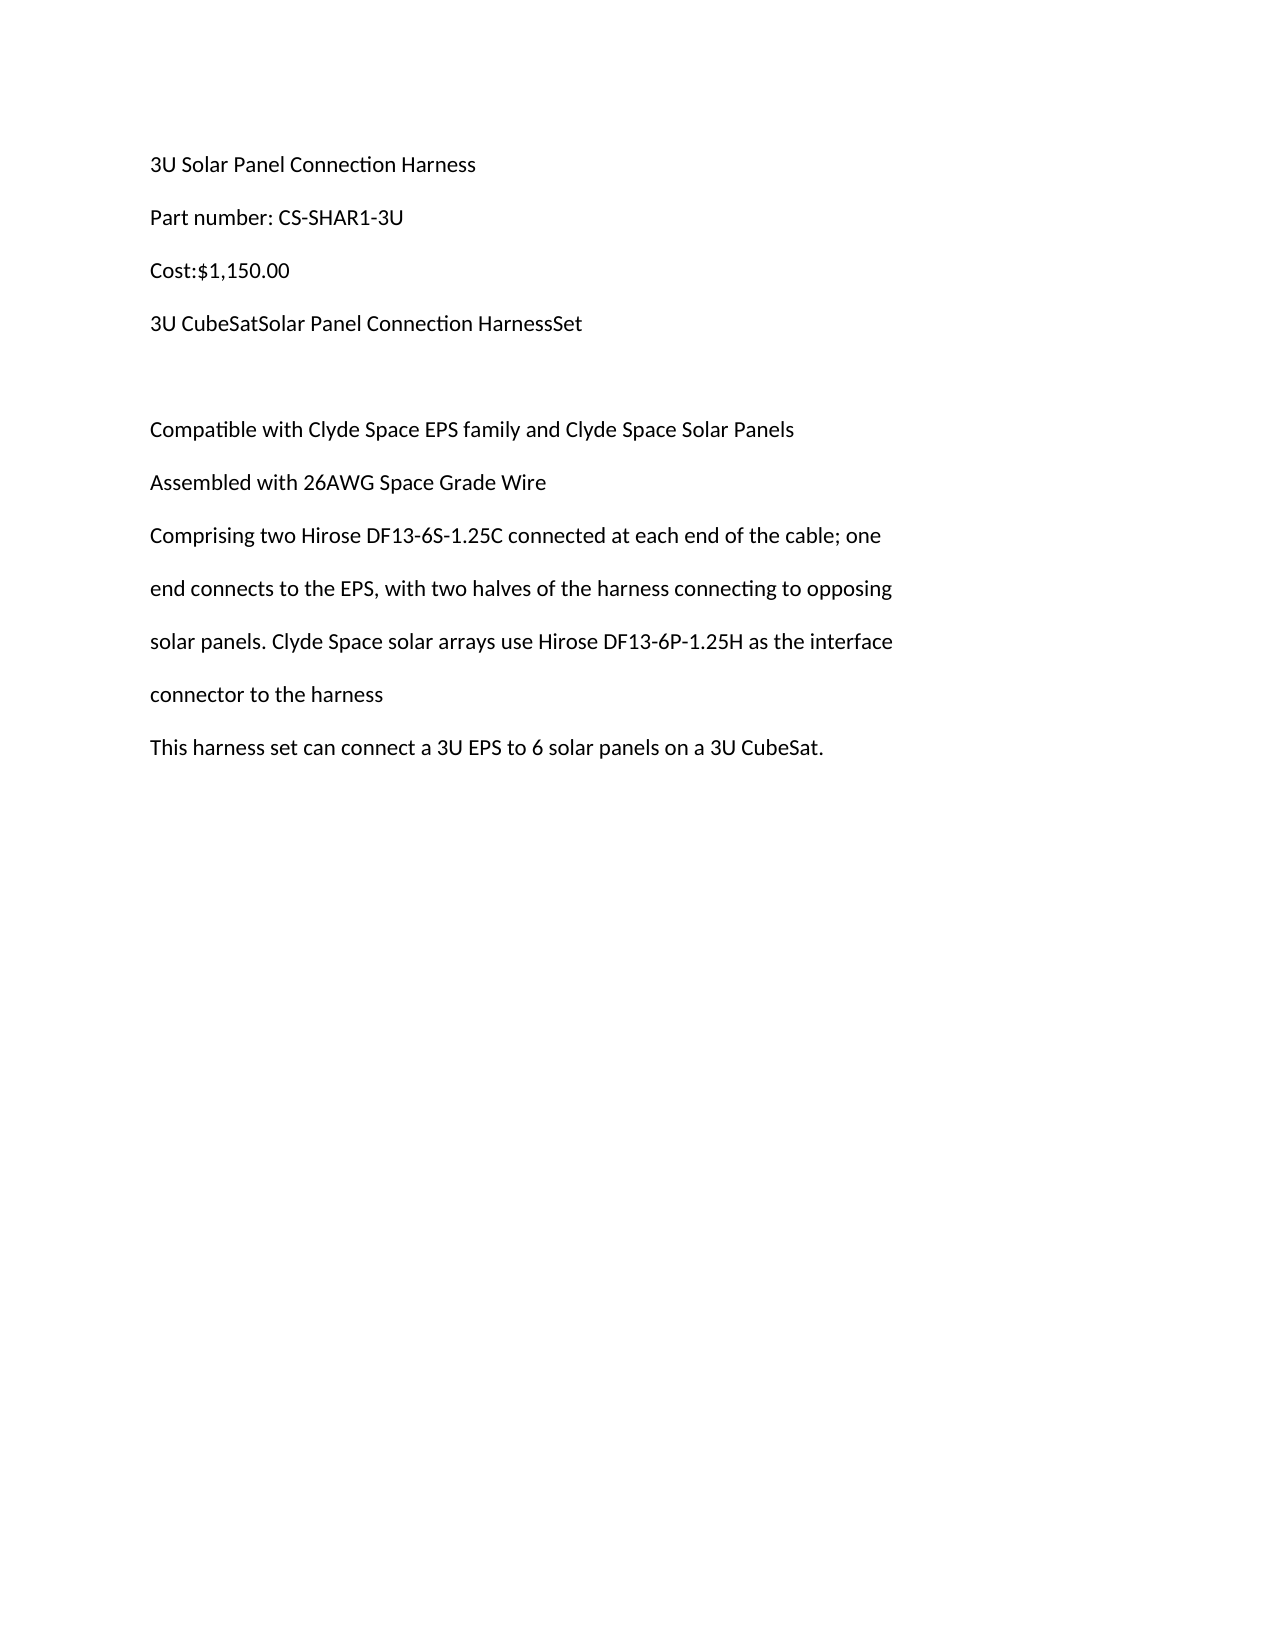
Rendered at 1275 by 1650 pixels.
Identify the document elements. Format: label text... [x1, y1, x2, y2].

text Compatible with Clyde Space EPS family and Clyde Space Solar Panels [150, 415, 1125, 443]
text Part number: CS-SHAR1-3U [150, 203, 1125, 231]
text connector to the harness [150, 680, 1125, 708]
text This harness set can connect a 3U EPS to 6 solar panels on a 3U CubeSat. [150, 733, 1125, 761]
text Comprising two Hirose DF13-6S-1.25C connected at each end of the cable; one [150, 521, 1125, 549]
text Cost:$1,150.00 [150, 256, 1125, 284]
text 3U Solar Panel Connection Harness [150, 150, 1125, 178]
text 3U CubeSatSolar Panel Connection HarnessSet [150, 309, 1125, 337]
text end connects to the EPS, with two halves of the harness connecting to opposing [150, 574, 1125, 602]
text solar panels. Clyde Space solar arrays use Hirose DF13-6P-1.25H as the interface [150, 627, 1125, 655]
text Assembled with 26AWG Space Grade Wire [150, 468, 1125, 496]
